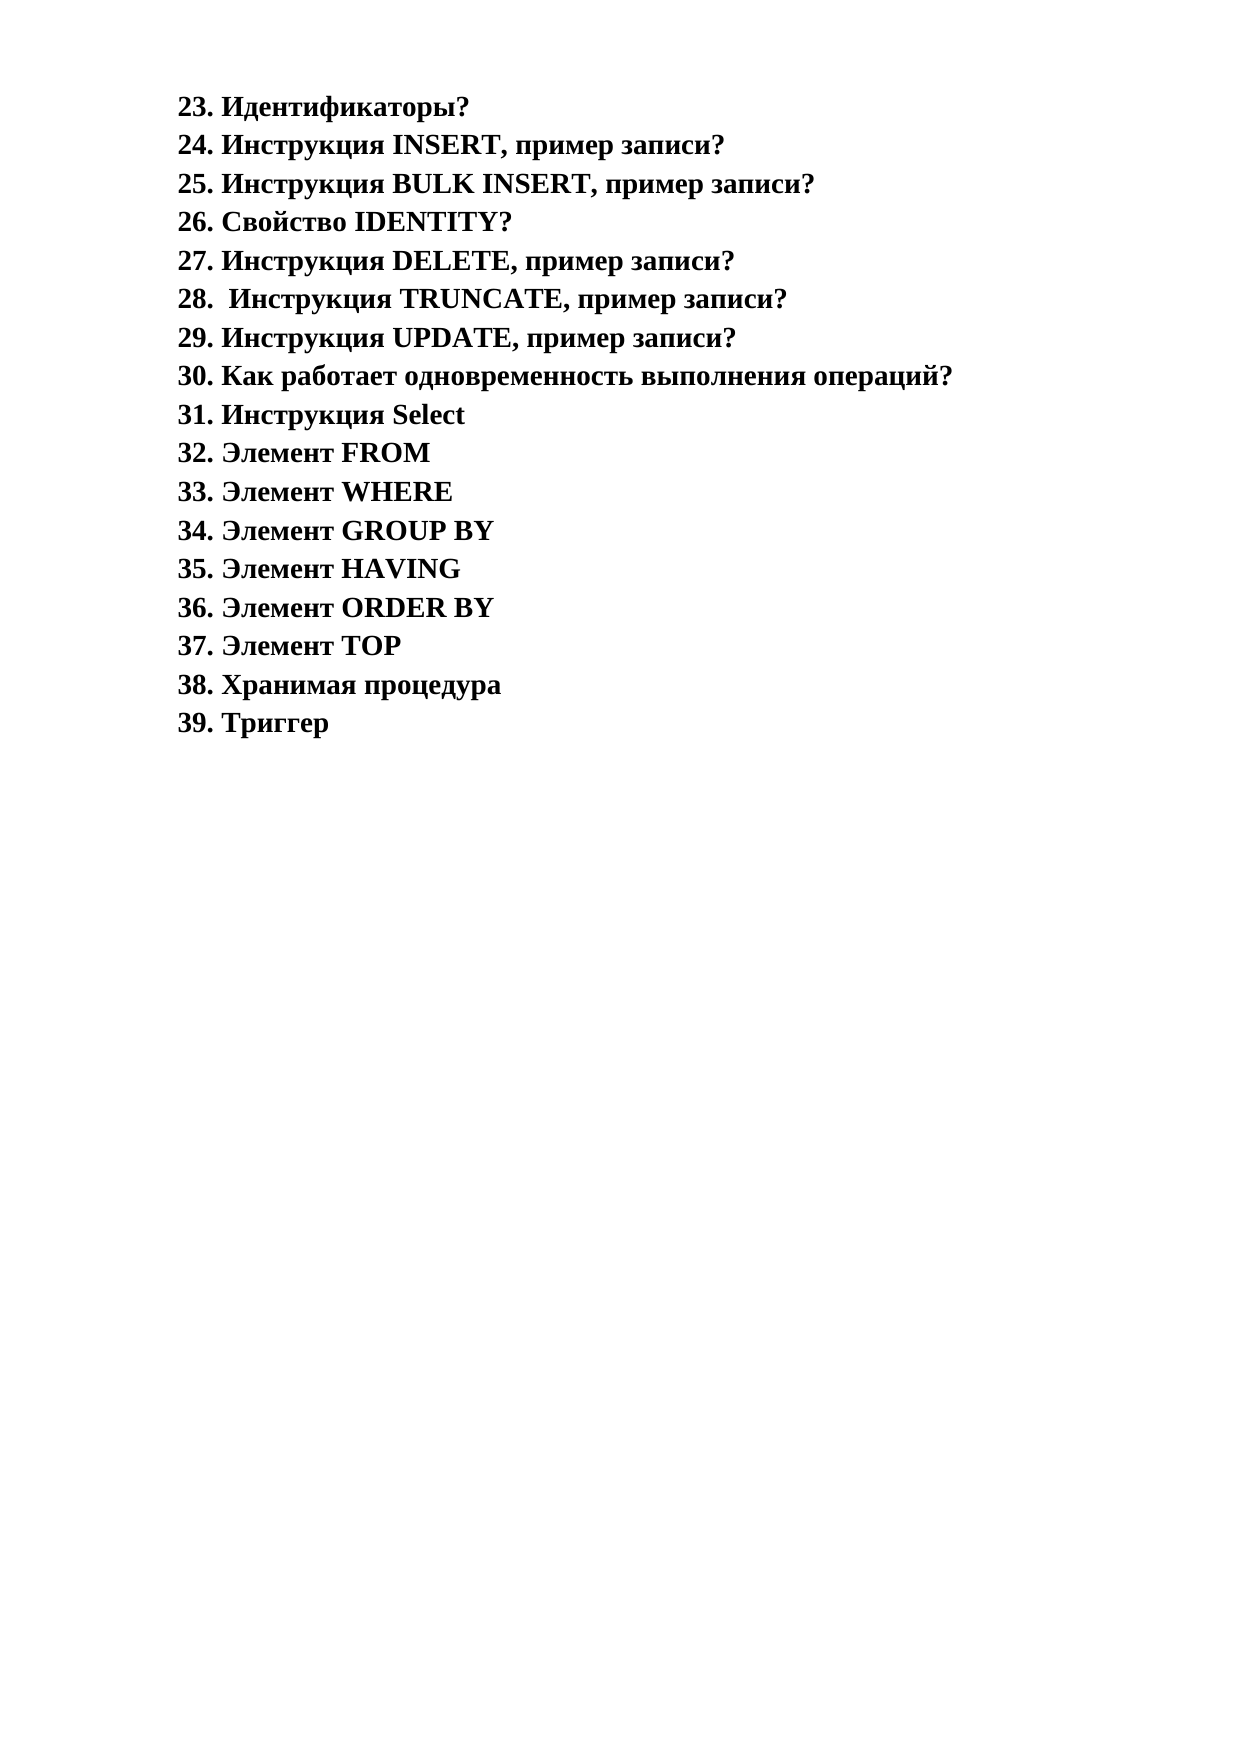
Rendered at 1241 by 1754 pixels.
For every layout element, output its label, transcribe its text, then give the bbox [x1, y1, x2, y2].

text 38. Хранимая процедура [177, 667, 1152, 700]
text 29. Инструкция UPDATE, пример записи? [177, 320, 1152, 353]
text 33. Элемент WHERE [177, 474, 1152, 508]
text 35. Элемент HAVING [177, 551, 1152, 585]
text 36. Элемент ORDER BY [177, 590, 1152, 623]
text 23. Идентификаторы? [177, 89, 1152, 122]
text 26. Свойство IDENTITY? [177, 204, 1152, 238]
text 25. Инструкция BULK INSERT, пример записи? [177, 166, 1152, 199]
text 24. Инструкция INSERT, пример записи? [177, 127, 1152, 161]
text 34. Элемент GROUP BY [177, 513, 1152, 546]
text 27. Инструкция DELETE, пример записи? [177, 243, 1152, 276]
text 39. Триггер [177, 705, 1152, 739]
text 37. Элемент ТОР [177, 628, 1152, 662]
text 28. Инструкция TRUNCATE, пример записи? [177, 281, 1152, 315]
text 31. Инструкция Select [177, 397, 1152, 431]
text 30. Как работает одновременность выполнения операций? [177, 358, 1152, 392]
text 32. Элемент FROM [177, 436, 1152, 469]
